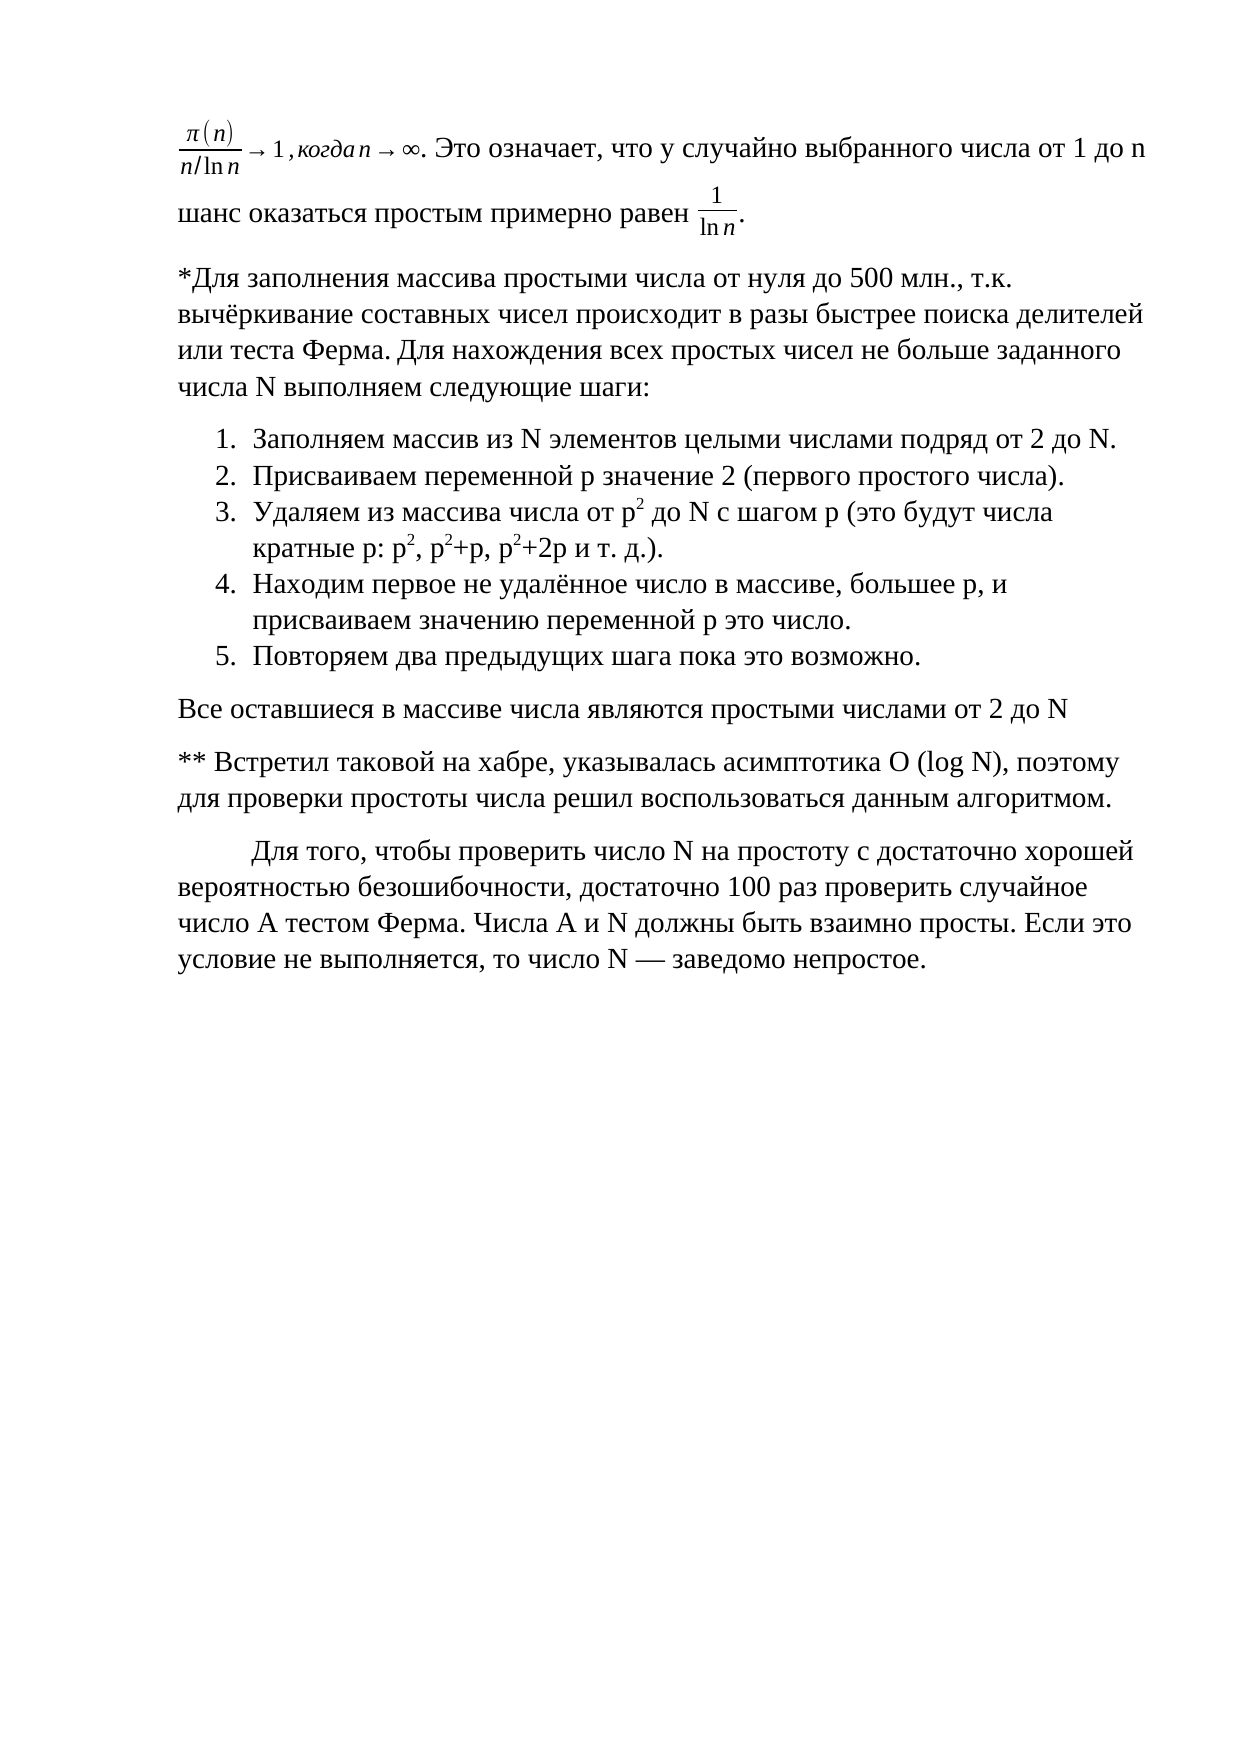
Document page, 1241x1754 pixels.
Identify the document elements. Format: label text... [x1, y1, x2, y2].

text Для того, чтобы проверить число N на простоту с достаточно хорошей вероятностью безошибочности, достаточно 100 раз проверить случайное число A тестом Ферма. Числа A и N должны быть взаимно просты. Если это условие не выполняется, то число N — заведомо непростое. [177, 833, 1152, 975]
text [177, 118, 1152, 241]
text Все оставшиеся в массиве числа являются простыми числами от 2 до N [177, 691, 1152, 725]
list Присваиваем переменной p значение 2 (первого простого числа). [215, 458, 1152, 491]
list Заполняем массив из N элементов целыми числами подряд от 2 до N. [215, 421, 1152, 455]
list Повторяем два предыдущих шага пока это возможно. [215, 638, 1152, 672]
text *Для заполнения массива простыми числа от нуля до 500 млн., т.к. вычёркивание составных чисел происходит в разы быстрее поиска делителей или теста Ферма. Для нахождения всех простых чисел не больше заданного числа N выполняем следующие шаги: [177, 260, 1152, 402]
text ** Встретил таковой на хабре, указывалась асимптотика O (log N), поэтому для проверки простоты числа решил воспользоваться данным алгоритмом. [177, 744, 1152, 814]
list Находим первое не удалённое число в массиве, большее p, и присваиваем значению переменной p это число. [215, 566, 1152, 636]
list Удаляем из массива числа от p2 до N с шагом p (это будут числа кратные p: p2, p2+p, p2+2p и т. д.). [215, 494, 1152, 563]
